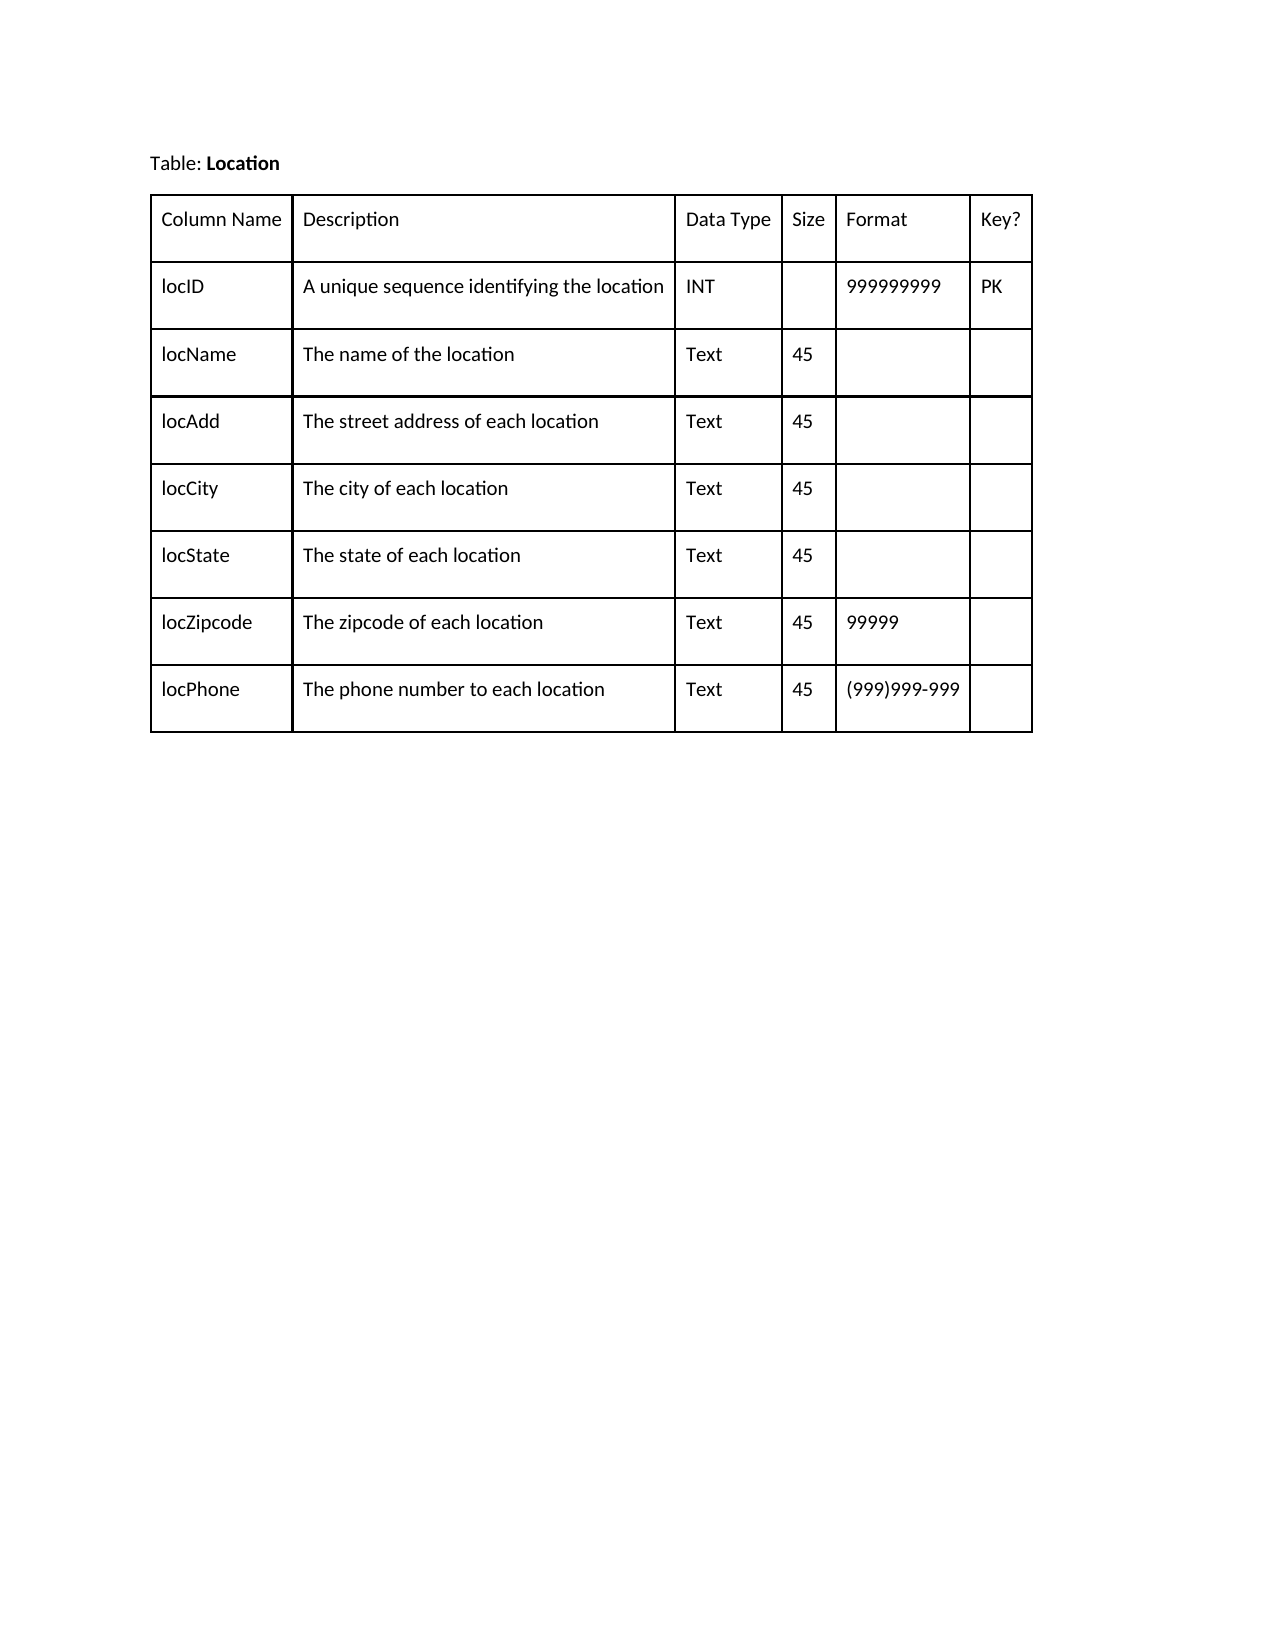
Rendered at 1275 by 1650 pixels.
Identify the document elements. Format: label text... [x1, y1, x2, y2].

table_cell locName [152, 330, 291, 395]
table_cell INT [676, 263, 781, 328]
table_cell locZipcode [152, 599, 291, 664]
table_cell [971, 465, 1031, 529]
table_cell 45 [783, 398, 835, 462]
table_cell 45 [783, 532, 835, 597]
table_header Key? [971, 196, 1031, 261]
table_cell Text [676, 666, 781, 731]
table_cell 45 [783, 330, 835, 395]
table_cell [837, 330, 969, 395]
table_cell 99999 [837, 599, 969, 664]
table_cell 45 [783, 465, 835, 529]
table_cell [837, 532, 969, 597]
table_header Column Name [152, 196, 291, 261]
table_cell The zipcode of each location [294, 599, 674, 664]
table_cell [971, 666, 1031, 731]
table_cell Text [676, 465, 781, 529]
table_cell [783, 263, 835, 328]
table_cell Text [676, 599, 781, 664]
table_header Data Type [676, 196, 781, 261]
table_cell The name of the location [294, 330, 674, 395]
table_cell The city of each location [294, 465, 674, 529]
table_header Format [837, 196, 969, 261]
table_cell Text [676, 398, 781, 462]
table_cell locPhone [152, 666, 291, 731]
table_header Description [294, 196, 674, 261]
table_cell The phone number to each location [294, 666, 674, 731]
table_cell [971, 398, 1031, 462]
table_cell 999999999 [837, 263, 969, 328]
table_cell PK [971, 263, 1031, 328]
table_cell 45 [783, 666, 835, 731]
table_cell (999)999-999 [837, 666, 969, 731]
table_cell Text [676, 330, 781, 395]
table_header Size [783, 196, 835, 261]
table_cell locState [152, 532, 291, 597]
table_cell [971, 330, 1031, 395]
table_cell Text [676, 532, 781, 597]
table_cell locCity [152, 465, 291, 529]
table_cell The state of each location [294, 532, 674, 597]
table_cell locAdd [152, 398, 291, 462]
table_cell [971, 532, 1031, 597]
table_cell 45 [783, 599, 835, 664]
table_cell A unique sequence identifying the location [294, 263, 674, 328]
table_cell locID [152, 263, 291, 328]
table_cell [837, 398, 969, 462]
text Table: Location [150, 150, 1125, 175]
table_cell The street address of each location [294, 398, 674, 462]
table_cell [837, 465, 969, 529]
table_cell [971, 599, 1031, 664]
